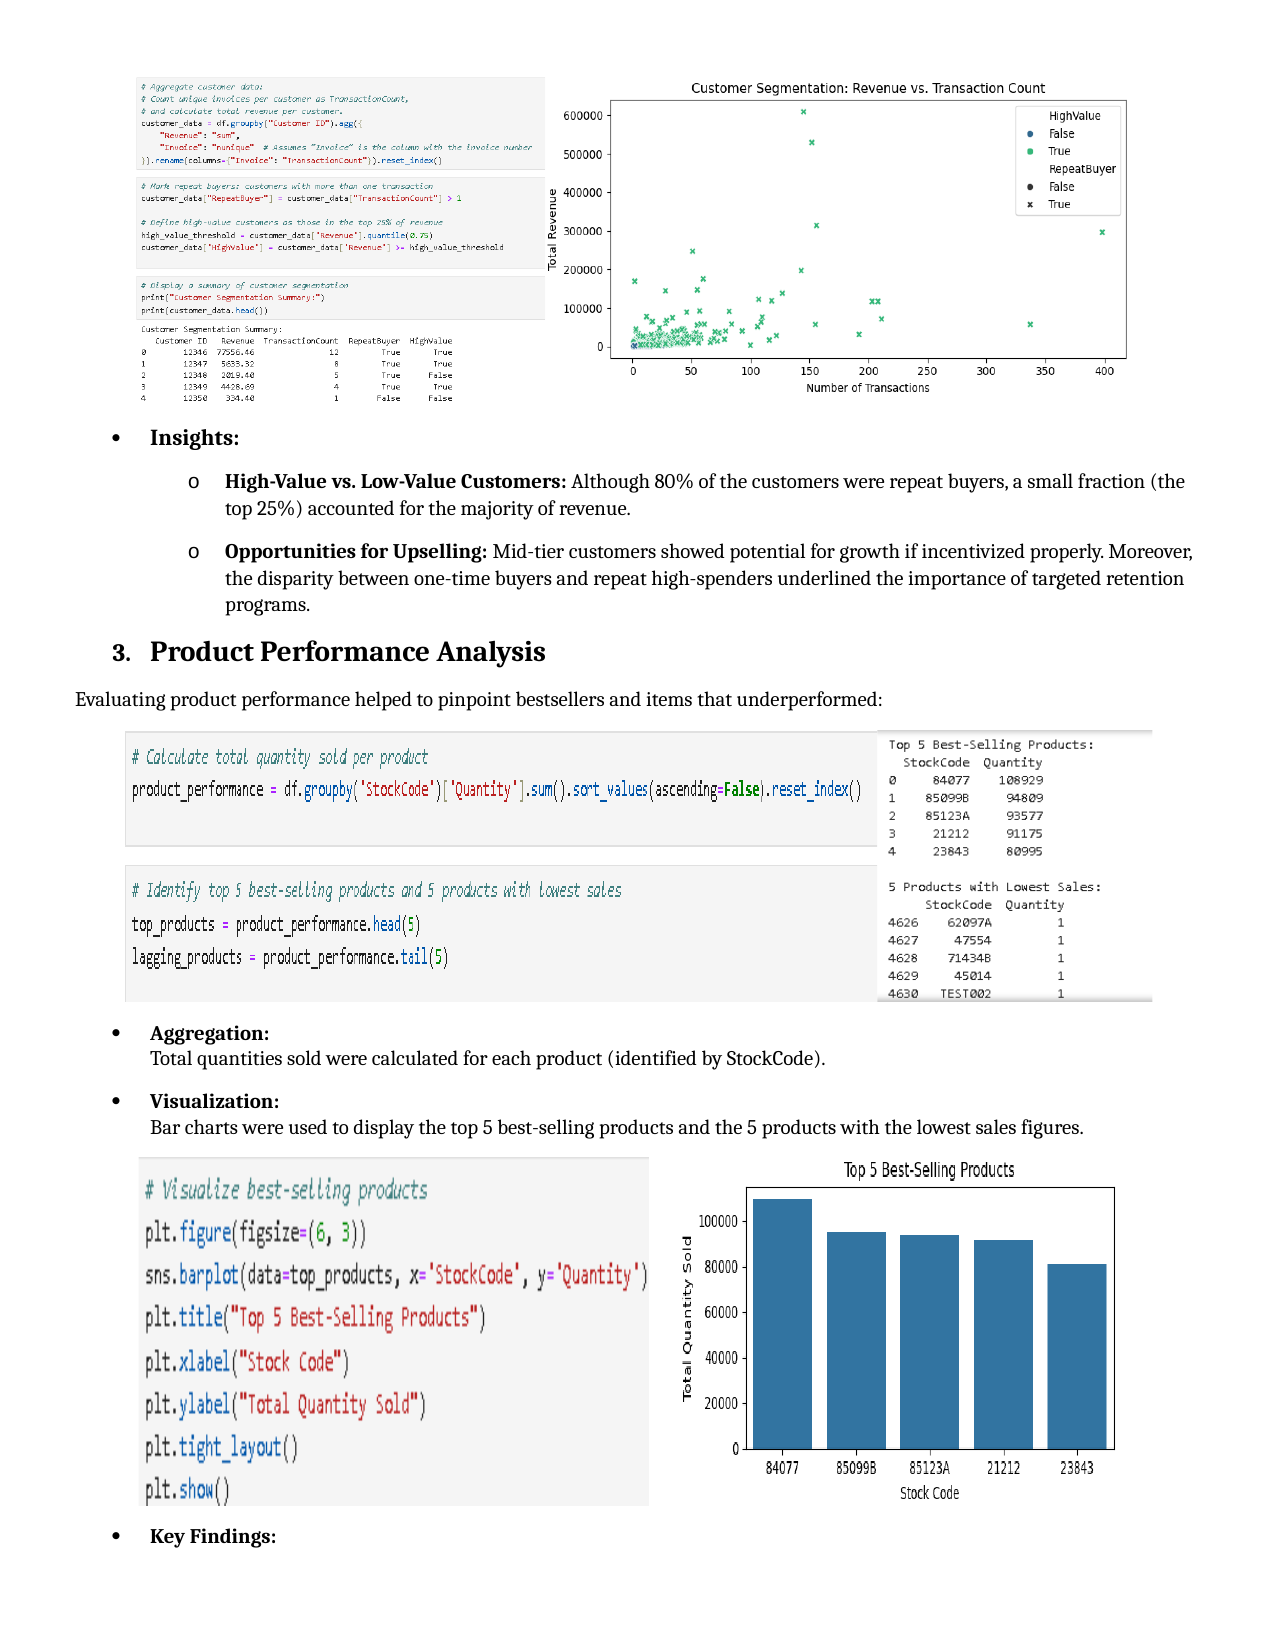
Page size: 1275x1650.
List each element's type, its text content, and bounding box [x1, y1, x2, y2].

list Aggregation: Total quantities sold were calculated for each product (identified by StockCode). [112, 1021, 1200, 1071]
list Opportunities for Upselling: Mid-tier customers showed potential for growth if incentivized properly. Moreover, the disparity between one-time buyers and repeat high-spenders underlined the importance of targeted retention programs. [187, 539, 1200, 616]
picture [122, 730, 1153, 1002]
picture [134, 75, 1141, 406]
list Key Findings: [112, 1524, 1200, 1548]
picture [138, 1157, 1137, 1506]
list Product Performance Analysis [112, 635, 1200, 668]
list Insights: [112, 425, 1200, 451]
list Visualization: Bar charts were used to display the top 5 best-selling products and the 5 products with the lowest sales figures. [112, 1089, 1200, 1139]
list High-Value vs. Low-Value Customers: Although 80% of the customers were repeat buyers, a small fraction (the top 25%) accounted for the majority of revenue. [187, 470, 1200, 521]
text Evaluating product performance helped to pinpoint bestsellers and items that underperformed: [75, 688, 1200, 712]
